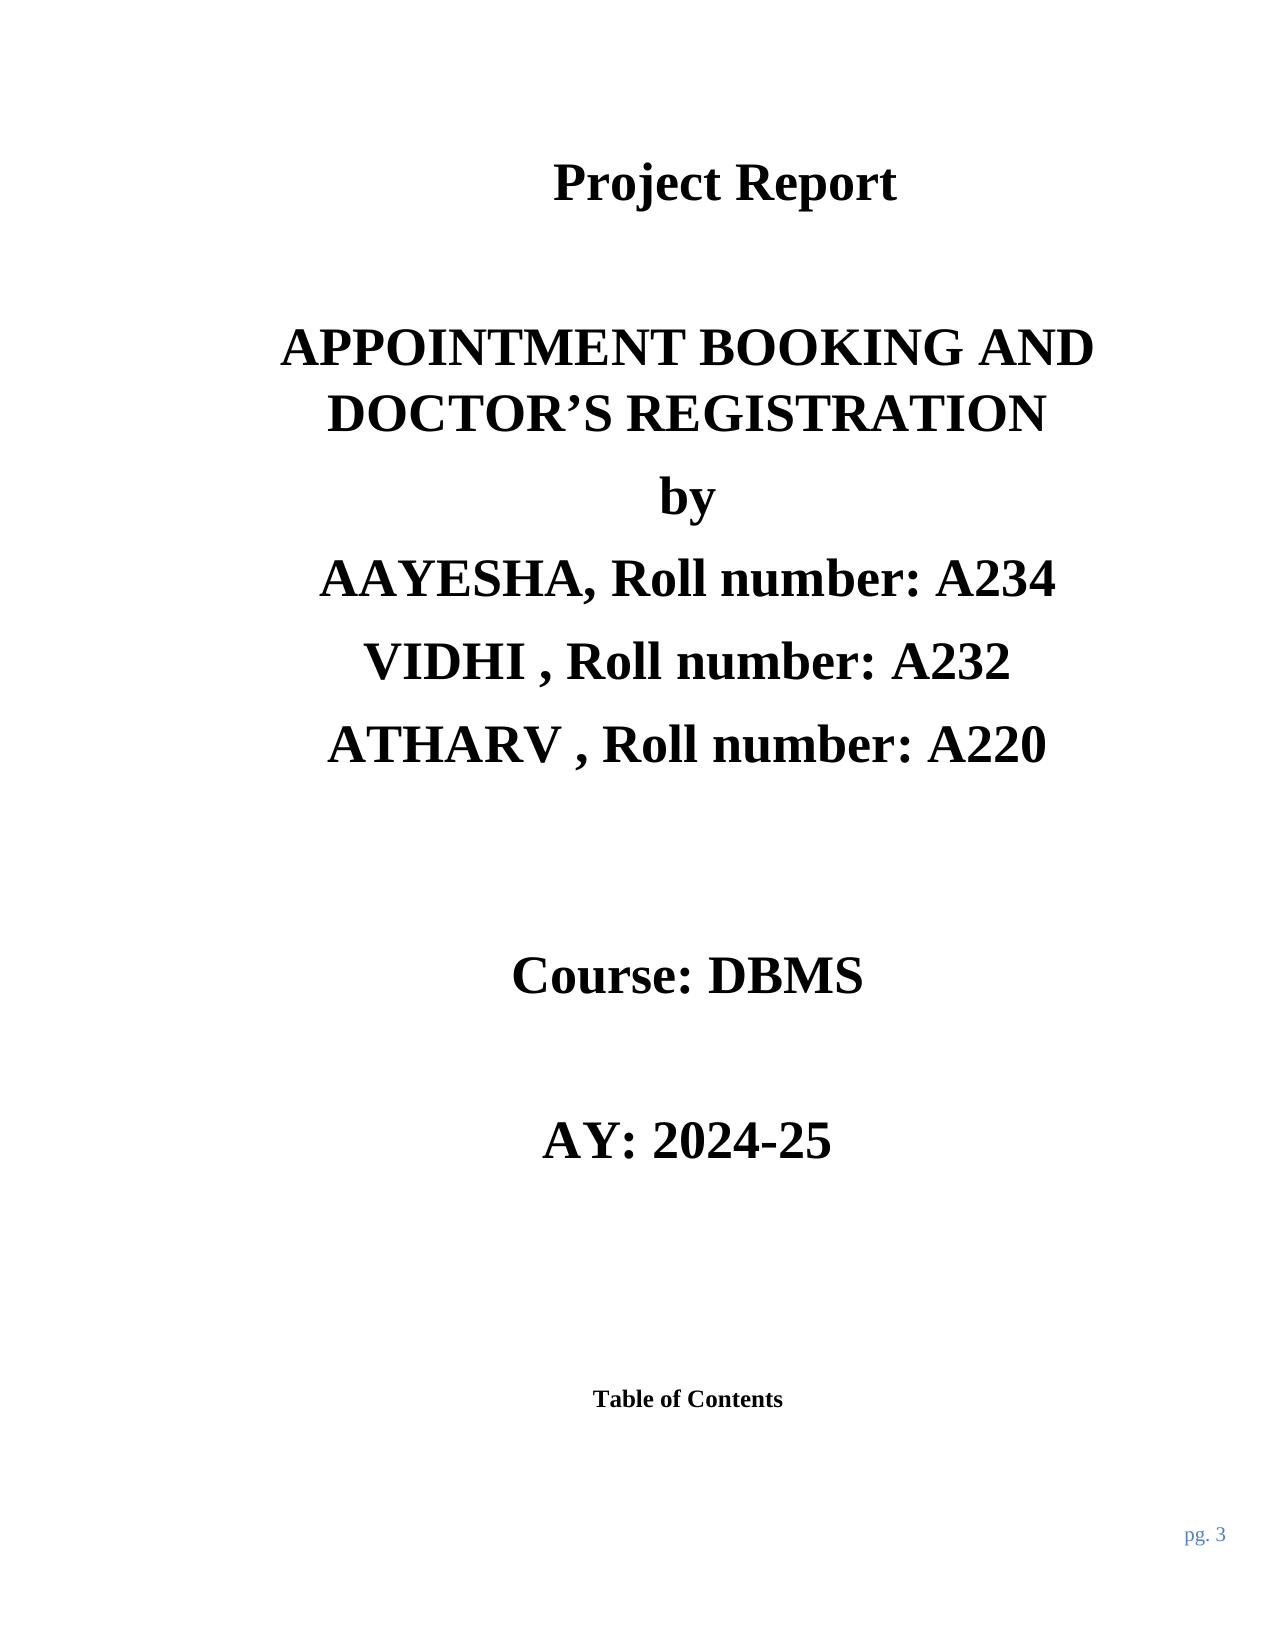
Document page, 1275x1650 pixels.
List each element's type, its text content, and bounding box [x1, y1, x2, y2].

text Table of Contents [150, 1384, 1226, 1413]
text Project Report [150, 150, 1226, 212]
text AAYESHA, Roll number: A234 [150, 546, 1226, 609]
text APPOINTMENT BOOKING AND DOCTOR’S REGISTRATION [150, 315, 1226, 443]
text VIDHI , Roll number: A232 [150, 629, 1226, 691]
text Course: DBMS [150, 877, 1226, 1005]
text AY: 2024-25 [150, 1108, 1226, 1170]
text by [150, 464, 1226, 526]
text ATHARV , Roll number: A220 [150, 712, 1226, 774]
